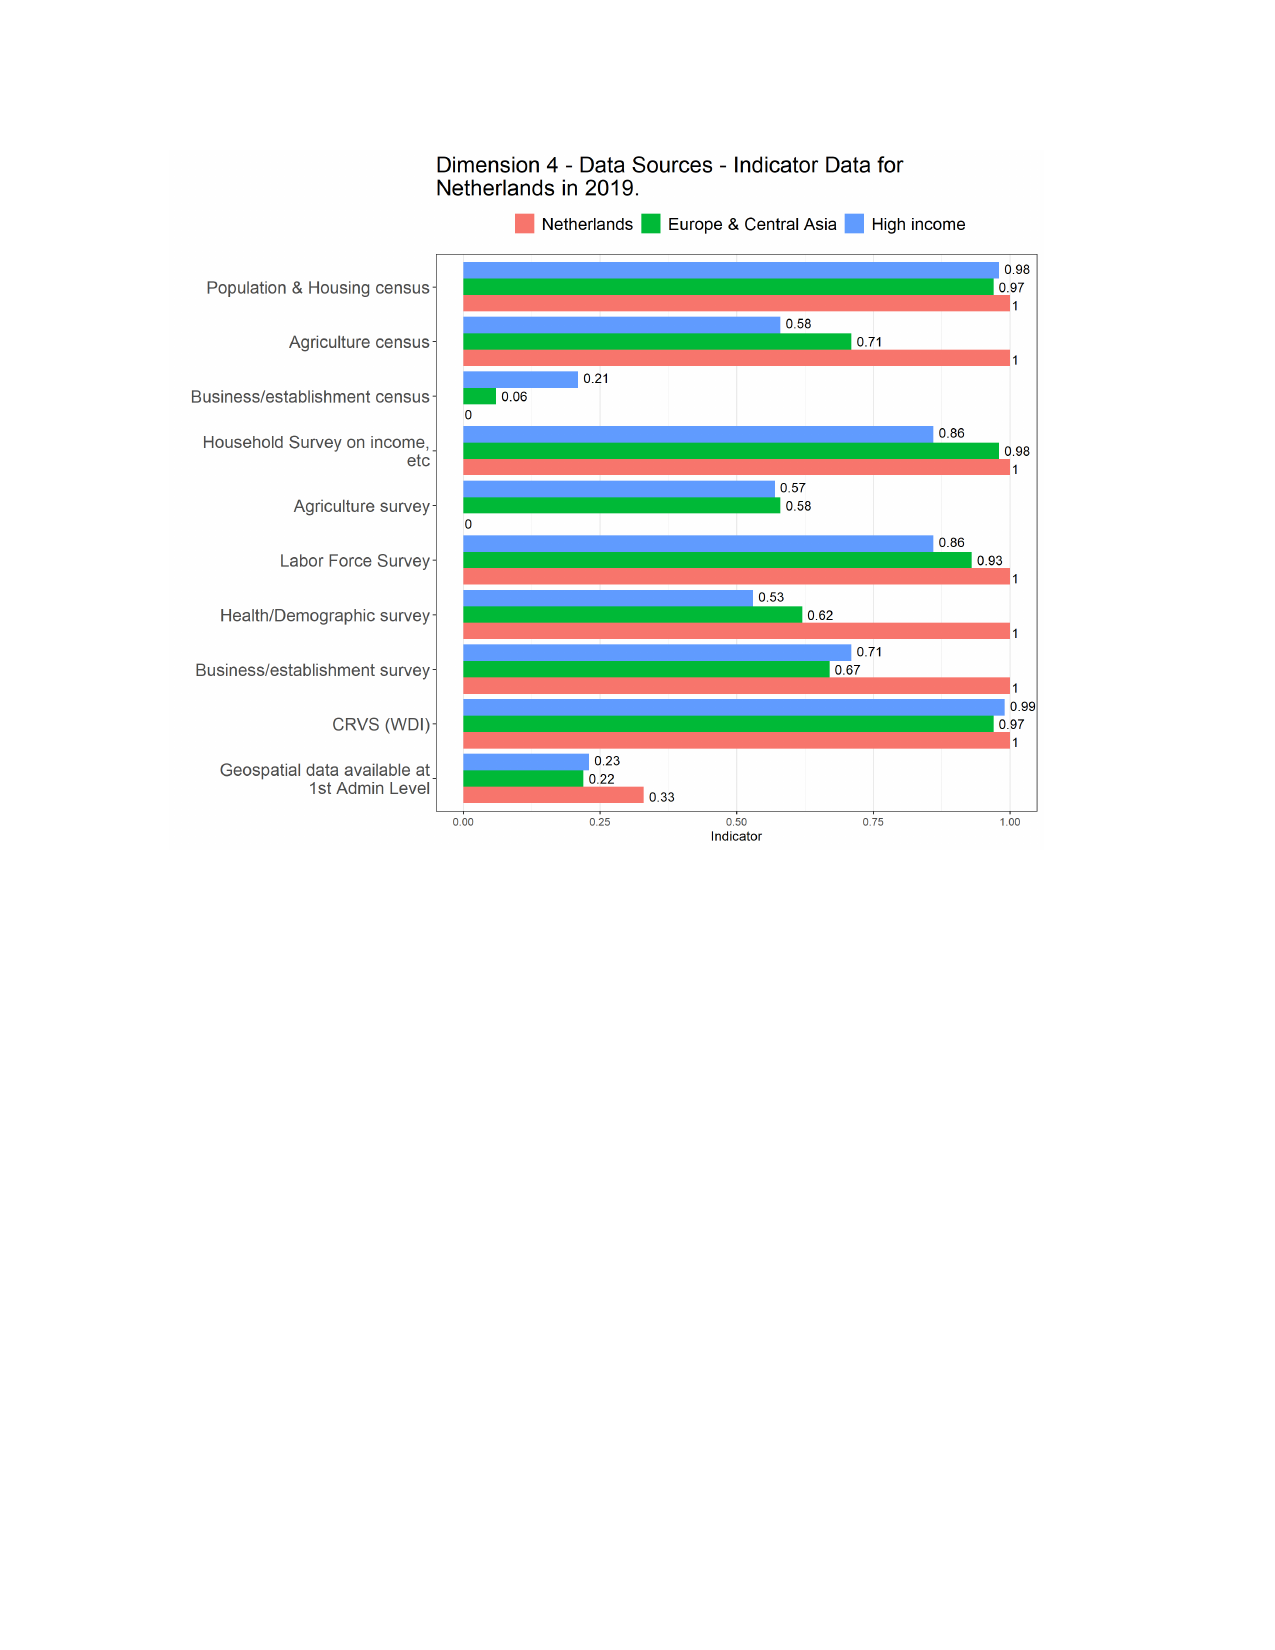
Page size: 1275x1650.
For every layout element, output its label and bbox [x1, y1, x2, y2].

picture [168, 150, 1044, 850]
